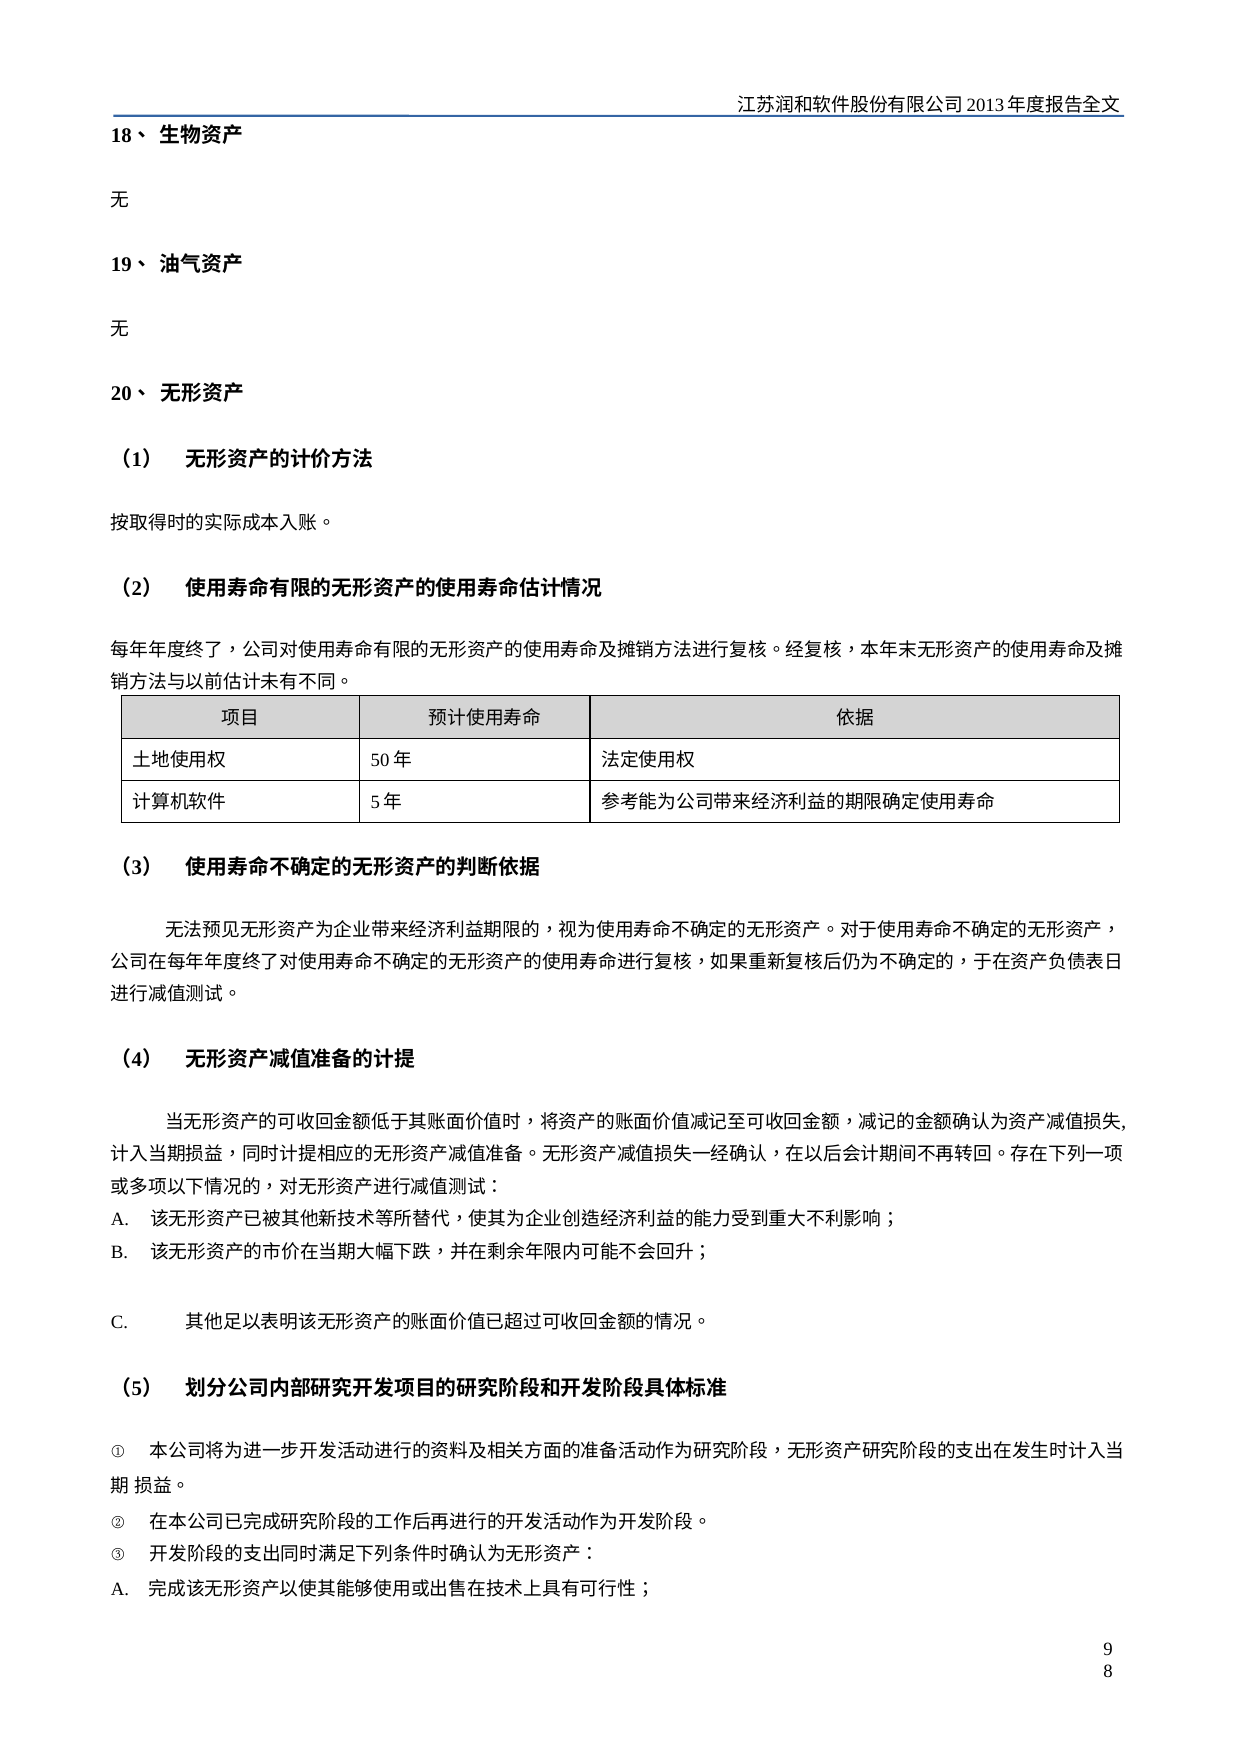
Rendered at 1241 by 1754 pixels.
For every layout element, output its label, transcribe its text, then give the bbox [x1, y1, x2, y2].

text 20、 无形资产 [111, 378, 1130, 406]
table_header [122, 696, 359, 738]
text （3） 使用寿命不确定的无形资产的判断依据 [111, 852, 1130, 881]
text 18、 生物资产 [111, 120, 1130, 148]
text （1） 无形资产的计价方法 [111, 444, 1130, 472]
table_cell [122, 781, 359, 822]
list 该无形资产已被其他新技术等所替代，使其为企业创造经济利益的能力受到重大不利影响； [111, 1199, 1130, 1232]
list 开发阶段的支出同时满足下列条件时确认为无形资产： [111, 1533, 1130, 1567]
text 每年年度终了，公司对使用寿命有限的无形资产的使用寿命及摊销方法进行复核。经复核，本年末无形资产的使用寿命及摊 销方法与以前估计未有不同。 [111, 630, 1130, 695]
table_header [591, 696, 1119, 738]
text 19、 油气资产 [111, 249, 1130, 277]
text （5） 划分公司内部研究开发项目的研究阶段和开发阶段具体标准 [111, 1373, 1130, 1402]
list 其他足以表明该无形资产的账面价值已超过可收回金额的情况。 [111, 1302, 1130, 1336]
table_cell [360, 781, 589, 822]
list 该无形资产的市价在当期大幅下跌，并在剩余年限内可能不会回升； [111, 1232, 1130, 1264]
text 当无形资产的可收回金额低于其账面价值时，将资产的账面价值减记至可收回金额，减记的金额确认为资产减值损失, 计入当期损益，同时计提相应的无形资产减值准备。无形资产减值损失一经确认，在以后会计期间不再转回。存在下列一项 或多项以下情况的，对无形资产进行减值测试： [111, 1102, 1130, 1199]
list 本公司将为进一步开发活动进行的资料及相关方面的准备活动作为研究阶段，无形资产研究阶段的支出在发生时计入当期 损益。 [111, 1429, 1130, 1500]
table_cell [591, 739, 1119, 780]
text （4） 无形资产减值准备的计提 [111, 1044, 1130, 1073]
text 按取得时的实际成本入账。 [111, 510, 1130, 535]
list 完成该无形资产以使其能够使用或出售在技术上具有可行性； [111, 1575, 1130, 1601]
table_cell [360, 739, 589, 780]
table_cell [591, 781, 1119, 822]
text 无法预见无形资产为企业带来经济利益期限的，视为使用寿命不确定的无形资产。对于使用寿命不确定的无形资产， 公司在每年年度终了对使用寿命不确定的无形资产的使用寿命进行复核，如果重新复核后仍为不确定的，于在资产负债表日 进行减值测试。 [111, 910, 1130, 1007]
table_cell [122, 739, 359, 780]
text 无 [111, 186, 1130, 211]
text （2） 使用寿命有限的无形资产的使用寿命估计情况 [111, 573, 1130, 601]
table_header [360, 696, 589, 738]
list 在本公司已完成研究阶段的工作后再进行的开发活动作为开发阶段。 [111, 1508, 1130, 1533]
text 无 [111, 315, 1130, 340]
